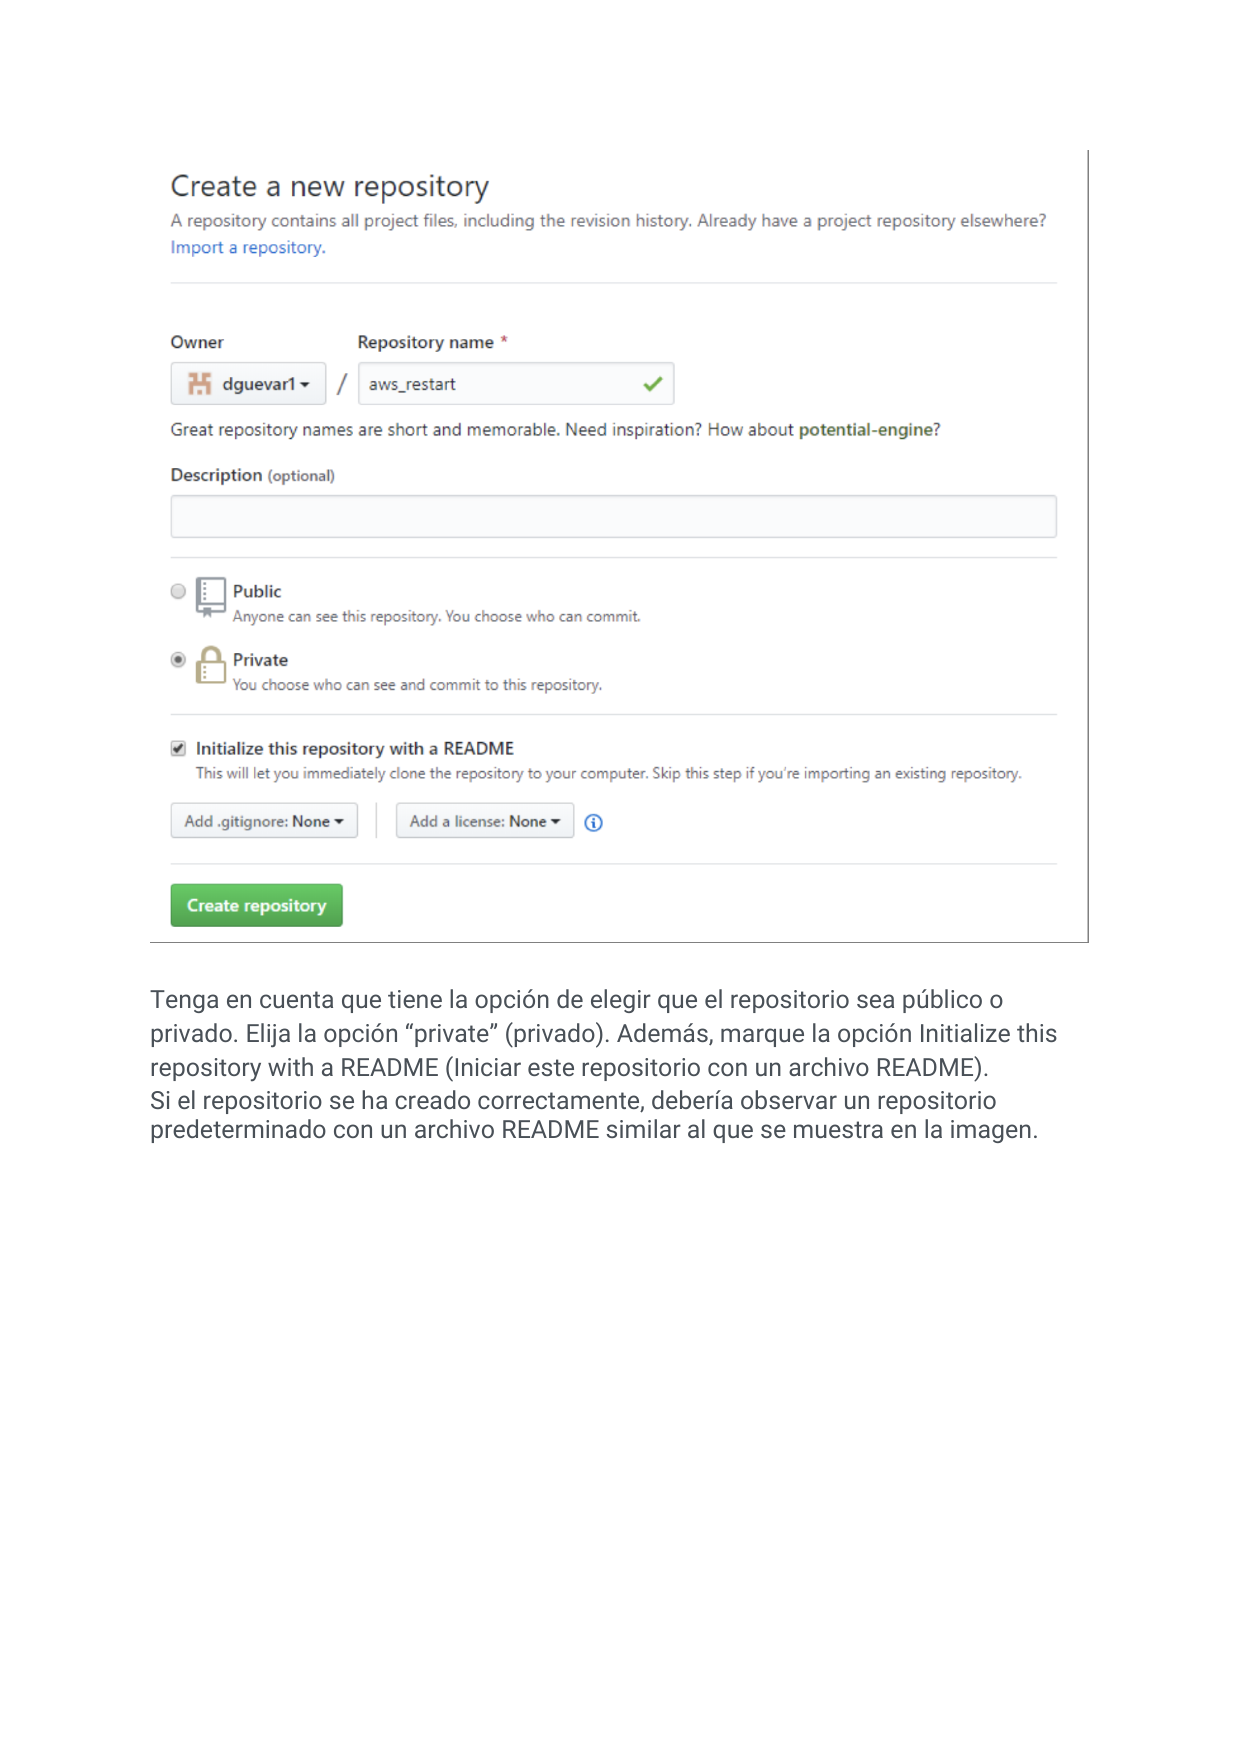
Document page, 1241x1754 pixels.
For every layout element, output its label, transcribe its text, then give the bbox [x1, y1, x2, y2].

picture [150, 150, 1091, 948]
text Si el repositorio se ha creado correctamente, debería observar un repositorio predeterminado con un archivo README similar al que se muestra en la imagen. [150, 1086, 1090, 1145]
text Tenga en cuenta que tiene la opción de elegir que el repositorio sea público o privado. Elija la opción “private” (privado). Además, marque la opción Initialize this repository with a README (Iniciar este repositorio con un archivo README). [150, 985, 1090, 1082]
